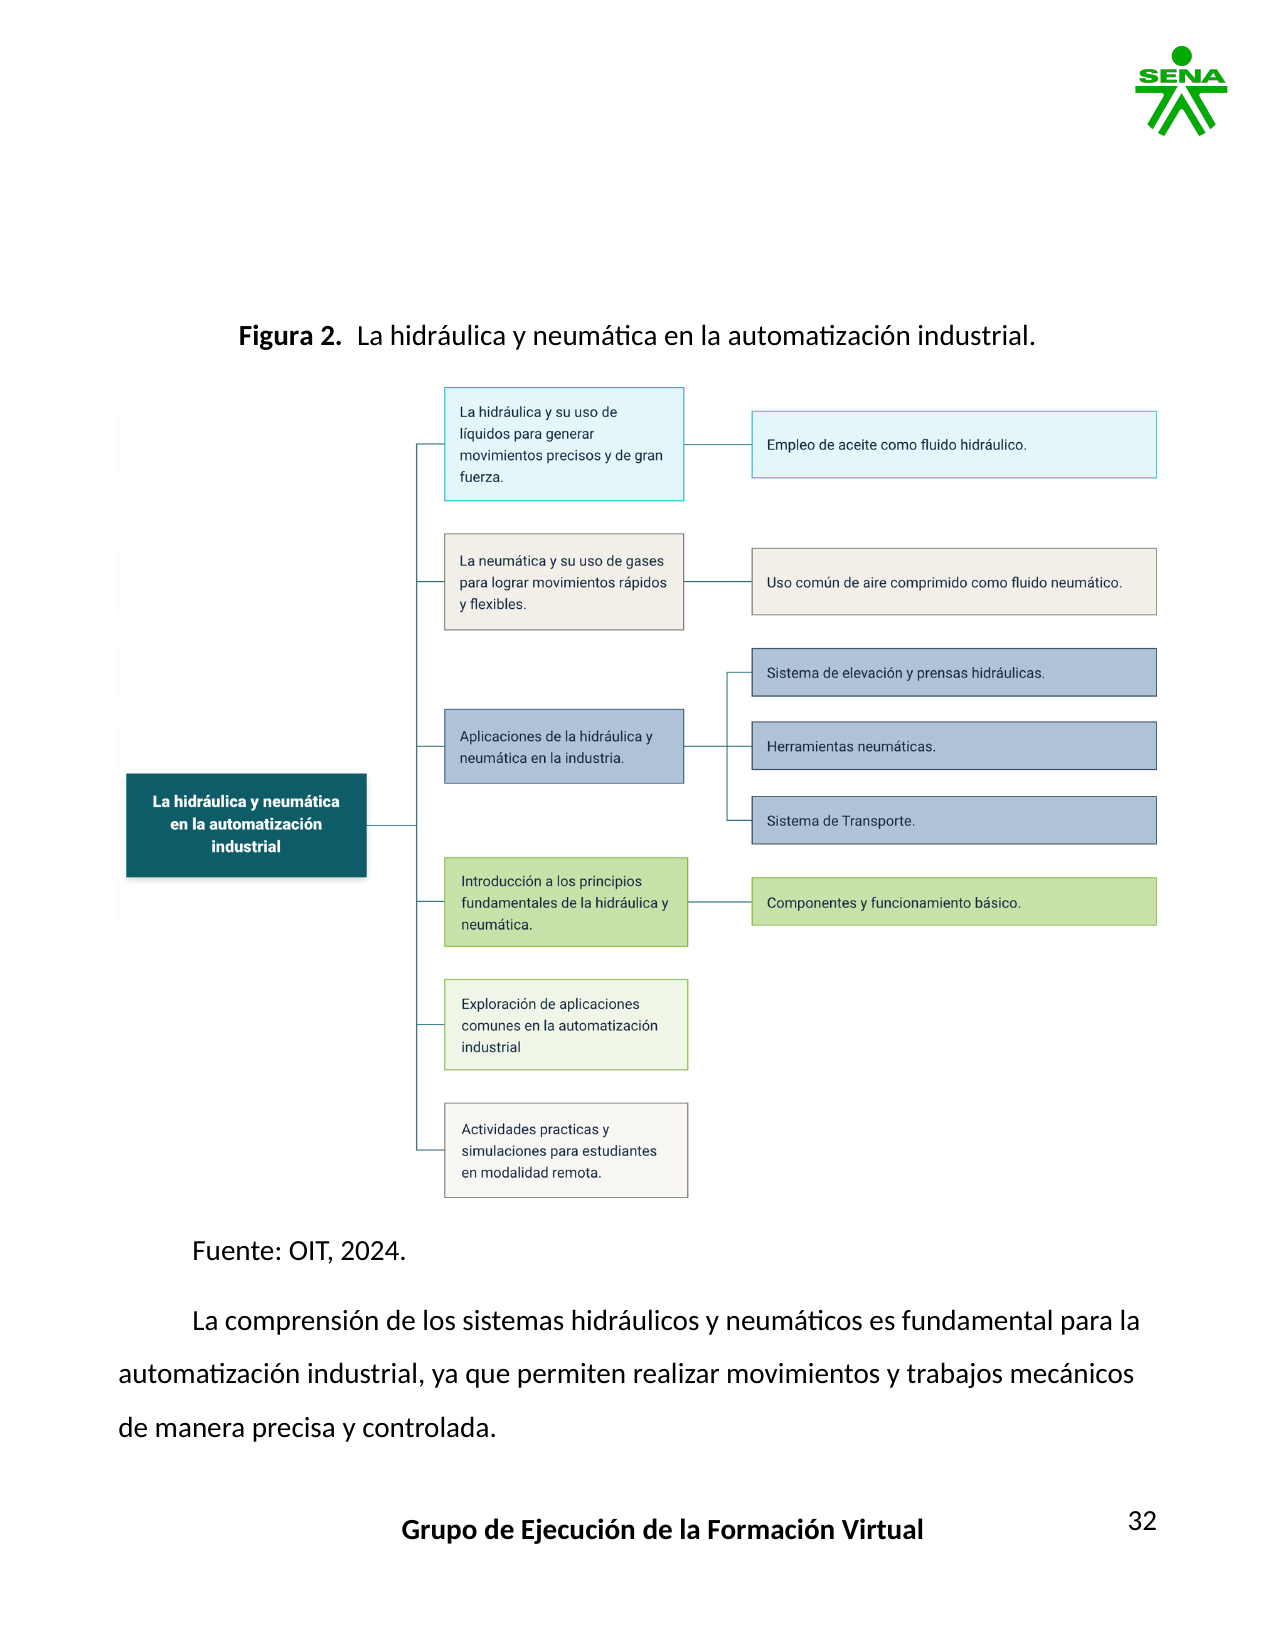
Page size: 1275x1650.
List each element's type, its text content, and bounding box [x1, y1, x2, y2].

text Fuente: OIT, 2024. [118, 1232, 1157, 1267]
text La hidráulica y neumática en la automatización industrial. [118, 317, 1157, 353]
picture [118, 387, 1157, 1198]
picture [1135, 46, 1228, 136]
text La comprensión de los sistemas hidráulicos y neumáticos es fundamental para la automatización industrial, ya que permiten realizar movimientos y trabajos mecánicos de manera precisa y controlada. [118, 1302, 1157, 1444]
